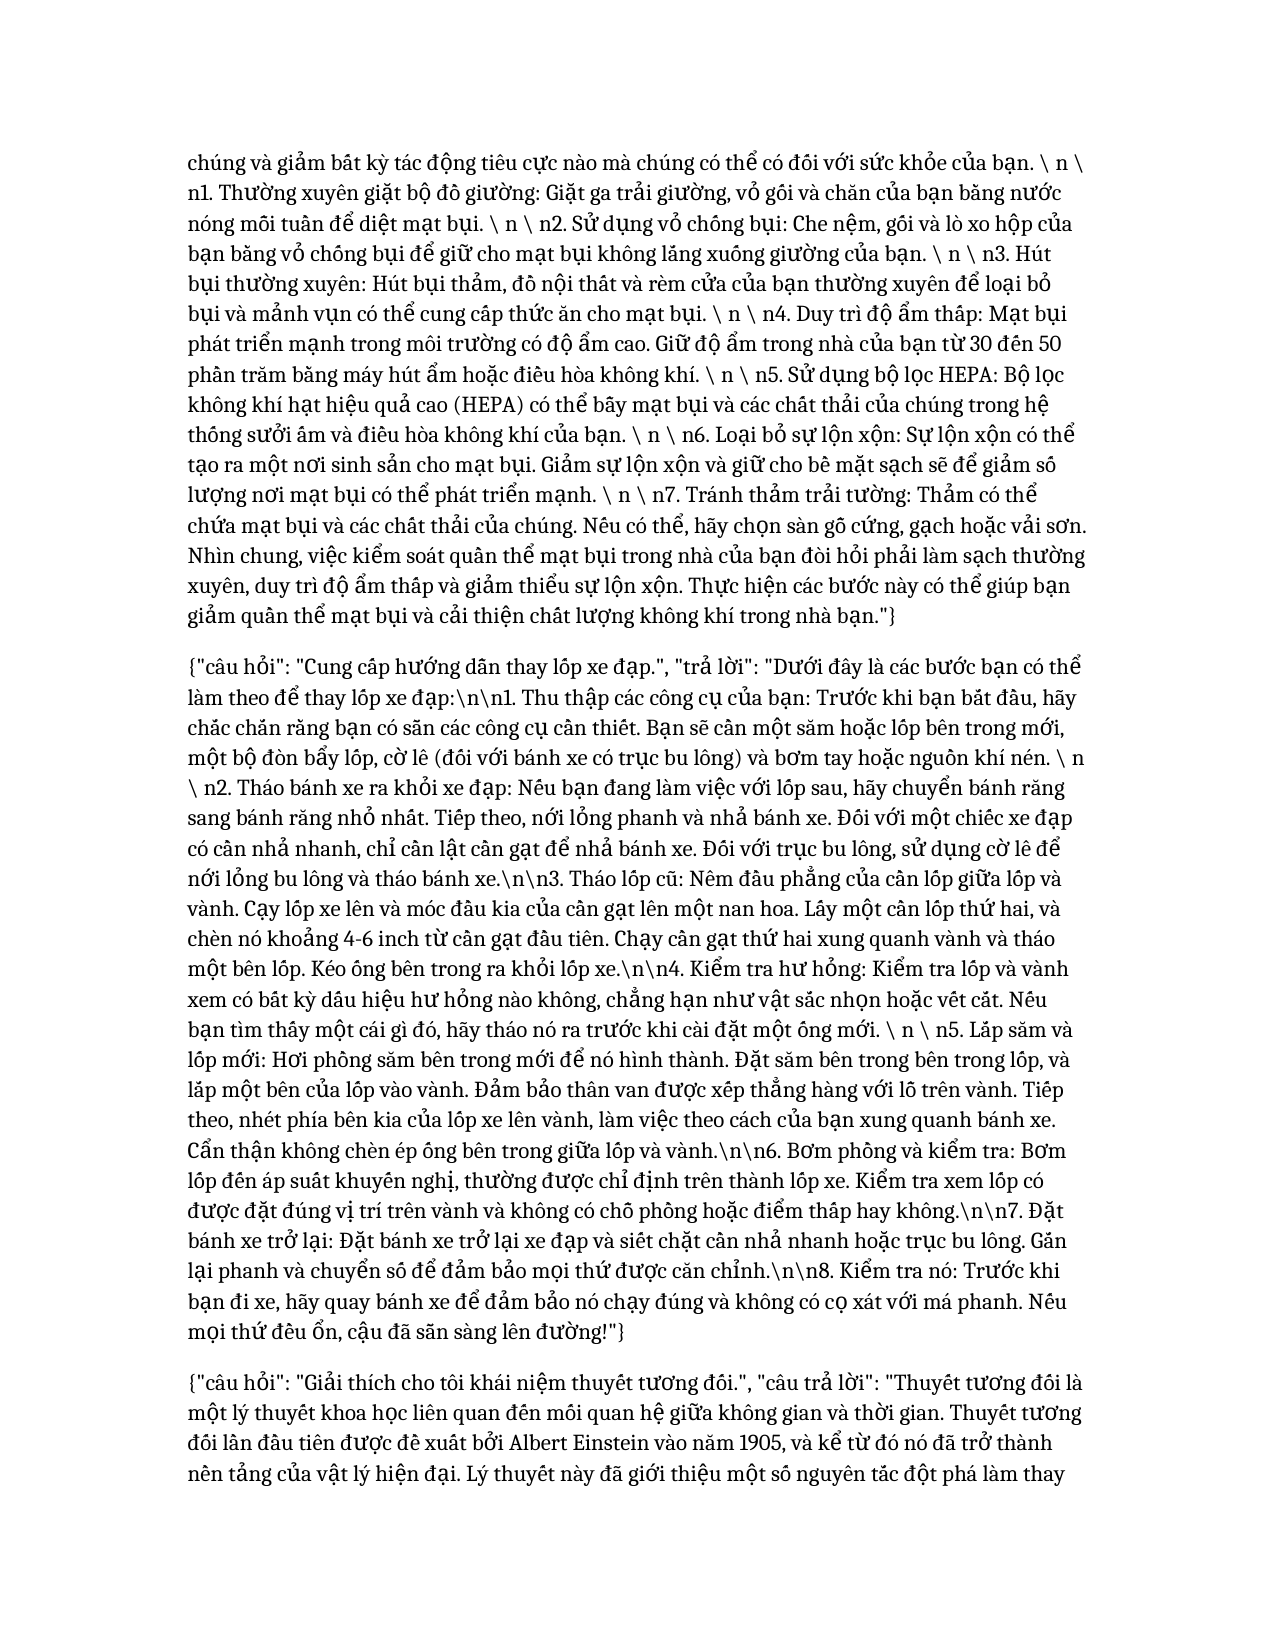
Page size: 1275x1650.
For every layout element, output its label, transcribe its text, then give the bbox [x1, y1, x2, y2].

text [187, 1370, 1087, 1487]
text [187, 150, 1087, 629]
text {"câu hỏi": "Cung cấp hướng dẫn thay lốp xe đạp.", "trả lời": "Dưới đây là các bước bạn có thể làm theo để thay lốp xe đạp:\n\n1. Thu thập các công cụ của bạn: Trước khi bạn bắt đầu, hãy chắc chắn rằng bạn có sẵn các công cụ cần thiết. Bạn sẽ cần một săm hoặc lốp bên trong mới, một bộ đòn bẩy lốp, cờ lê (đối với bánh xe có trục bu lông) và bơm tay hoặc nguồn khí nén. \ n \ n2. Tháo bánh xe ra khỏi xe đạp: Nếu bạn đang làm việc với lốp sau, hãy chuyển bánh răng sang bánh răng nhỏ nhất. Tiếp theo, nới lỏng phanh và nhả bánh xe. Đối với một chiếc xe đạp có cần nhả nhanh, chỉ cần lật cần gạt để nhả bánh xe. Đối với trục bu lông, sử dụng cờ lê để nới lỏng bu lông và tháo bánh xe.\n\n3. Tháo lốp cũ: Nêm đầu phẳng của cần lốp giữa lốp và vành. Cạy lốp xe lên và móc đầu kia của cần gạt lên một nan hoa. Lấy một cần lốp thứ hai, và chèn nó khoảng 4-6 inch từ cần gạt đầu tiên. Chạy cần gạt thứ hai xung quanh vành và tháo một bên lốp. Kéo ống bên trong ra khỏi lốp xe.\n\n4. Kiểm tra hư hỏng: Kiểm tra lốp và vành xem có bất kỳ dấu hiệu hư hỏng nào không, chẳng hạn như vật sắc nhọn hoặc vết cắt. Nếu bạn tìm thấy một cái gì đó, hãy tháo nó ra trước khi cài đặt một ống mới. \ n \ n5. Lắp săm và lốp mới: Hơi phồng săm bên trong mới để nó hình thành. Đặt săm bên trong bên trong lốp, và lắp một bên của lốp vào vành. Đảm bảo thân van được xếp thẳng hàng với lỗ trên vành. Tiếp theo, nhét phía bên kia của lốp xe lên vành, làm việc theo cách của bạn xung quanh bánh xe. Cẩn thận không chèn ép ống bên trong giữa lốp và vành.\n\n6. Bơm phồng và kiểm tra: Bơm lốp đến áp suất khuyến nghị, thường được chỉ định trên thành lốp xe. Kiểm tra xem lốp có được đặt đúng vị trí trên vành và không có chỗ phồng hoặc điểm thấp hay không.\n\n7. Đặt bánh xe trở lại: Đặt bánh xe trở lại xe đạp và siết chặt cần nhả nhanh hoặc trục bu lông. Gắn lại phanh và chuyển số để đảm bảo mọi thứ được căn chỉnh.\n\n8. Kiểm tra nó: Trước khi bạn đi xe, hãy quay bánh xe để đảm bảo nó chạy đúng và không có cọ xát với má phanh. Nếu mọi thứ đều ổn, cậu đã sẵn sàng lên đường!"} [187, 654, 1087, 1345]
